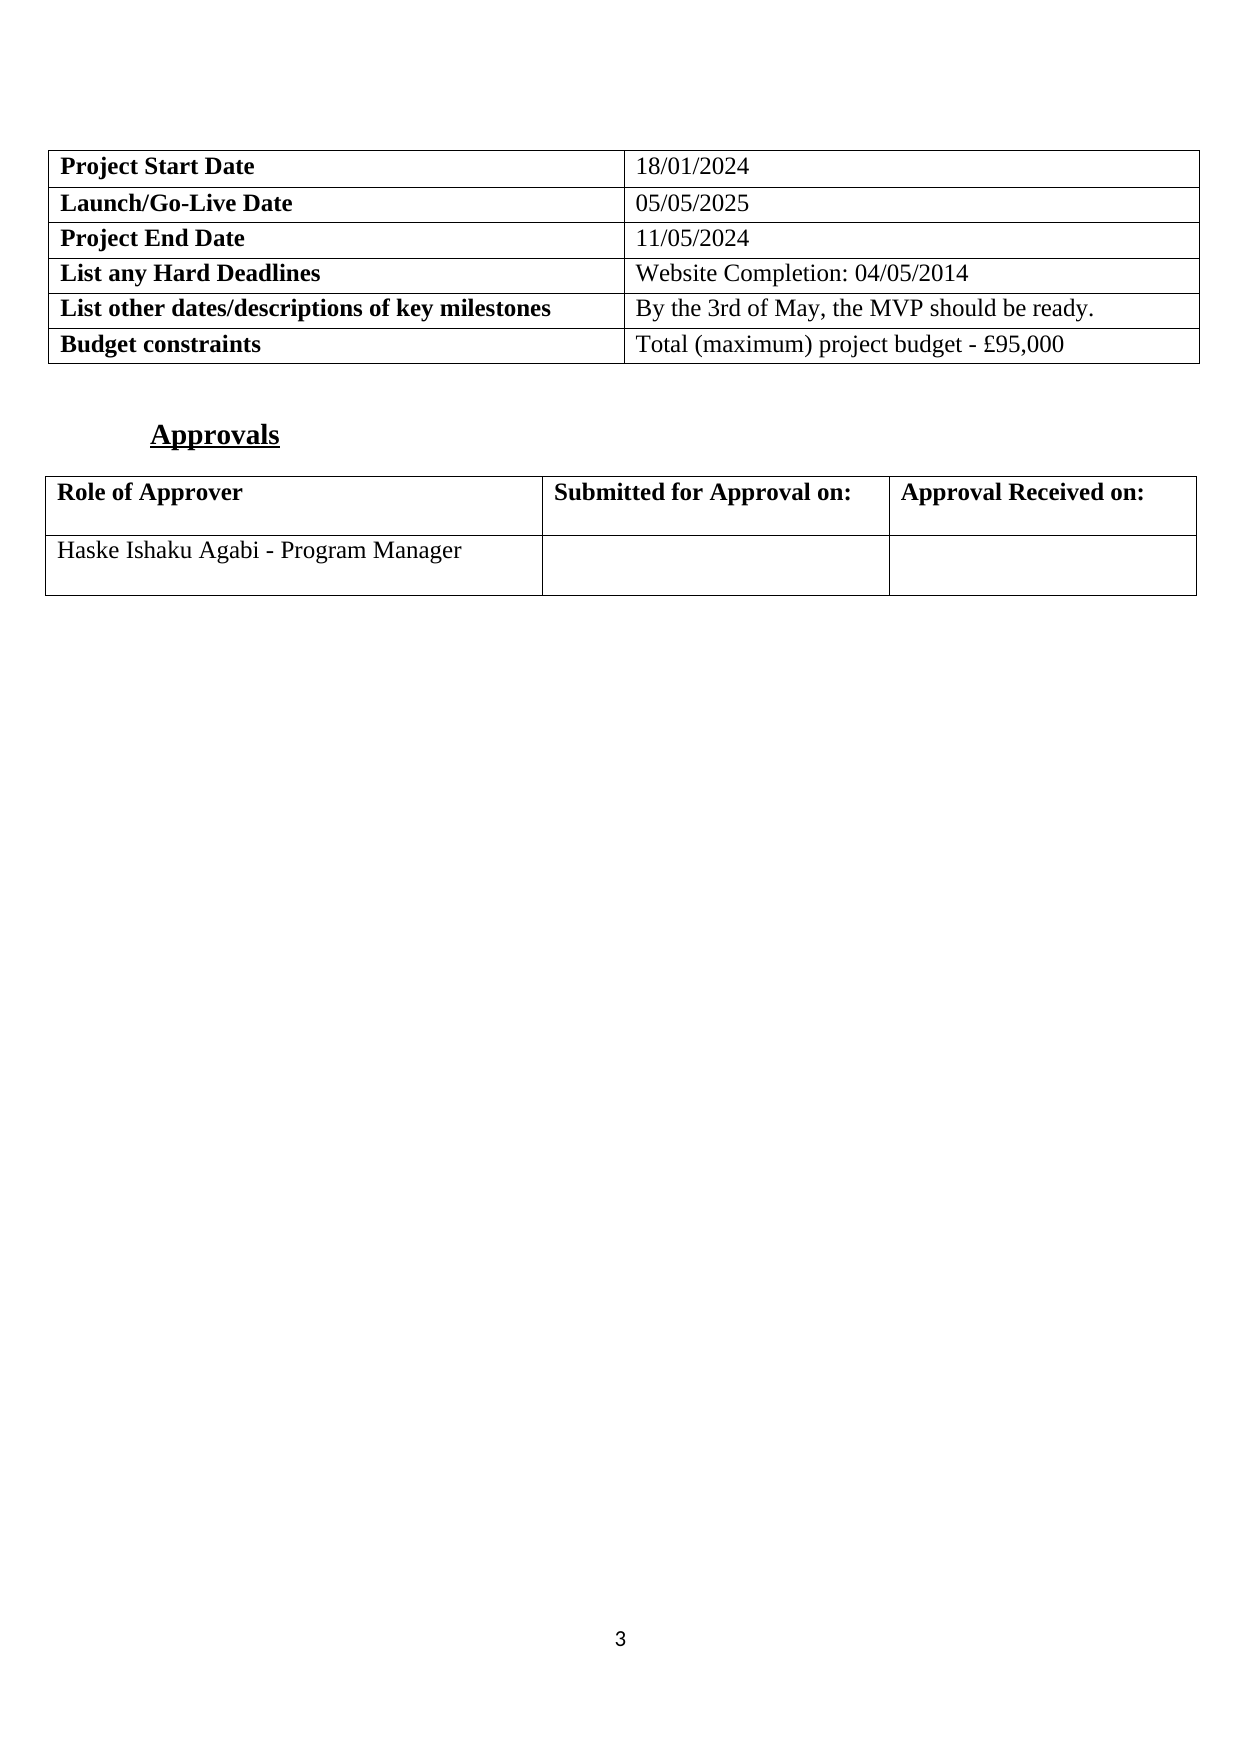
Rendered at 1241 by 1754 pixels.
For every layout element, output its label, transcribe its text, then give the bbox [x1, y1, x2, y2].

table_cell [543, 536, 889, 595]
table_cell Total (maximum) project budget - £95,000 [625, 329, 1199, 363]
table_cell Website Completion: 04/05/2014 [625, 259, 1199, 292]
table_cell Project End Date [49, 223, 624, 257]
text Approvals [32, 417, 1081, 450]
table_header Project Start Date [49, 151, 624, 187]
table_header Approval Received on: [890, 477, 1196, 534]
table_cell [890, 536, 1196, 595]
table_cell 05/05/2025 [625, 188, 1199, 222]
table_header Submitted for Approval on: [543, 477, 889, 534]
table_cell By the 3rd of May, the MVP should be ready. [625, 294, 1199, 328]
table_header 18/01/2024 [625, 151, 1199, 187]
table_cell Budget constraints [49, 329, 624, 363]
table_header Role of Approver [46, 477, 542, 534]
table_cell List other dates/descriptions of key milestones [49, 294, 624, 328]
table_cell Haske Ishaku Agabi - Program Manager [46, 536, 542, 595]
table_cell List any Hard Deadlines [49, 259, 624, 292]
table_cell Launch/Go-Live Date [49, 188, 624, 222]
table_cell 11/05/2024 [625, 223, 1199, 257]
